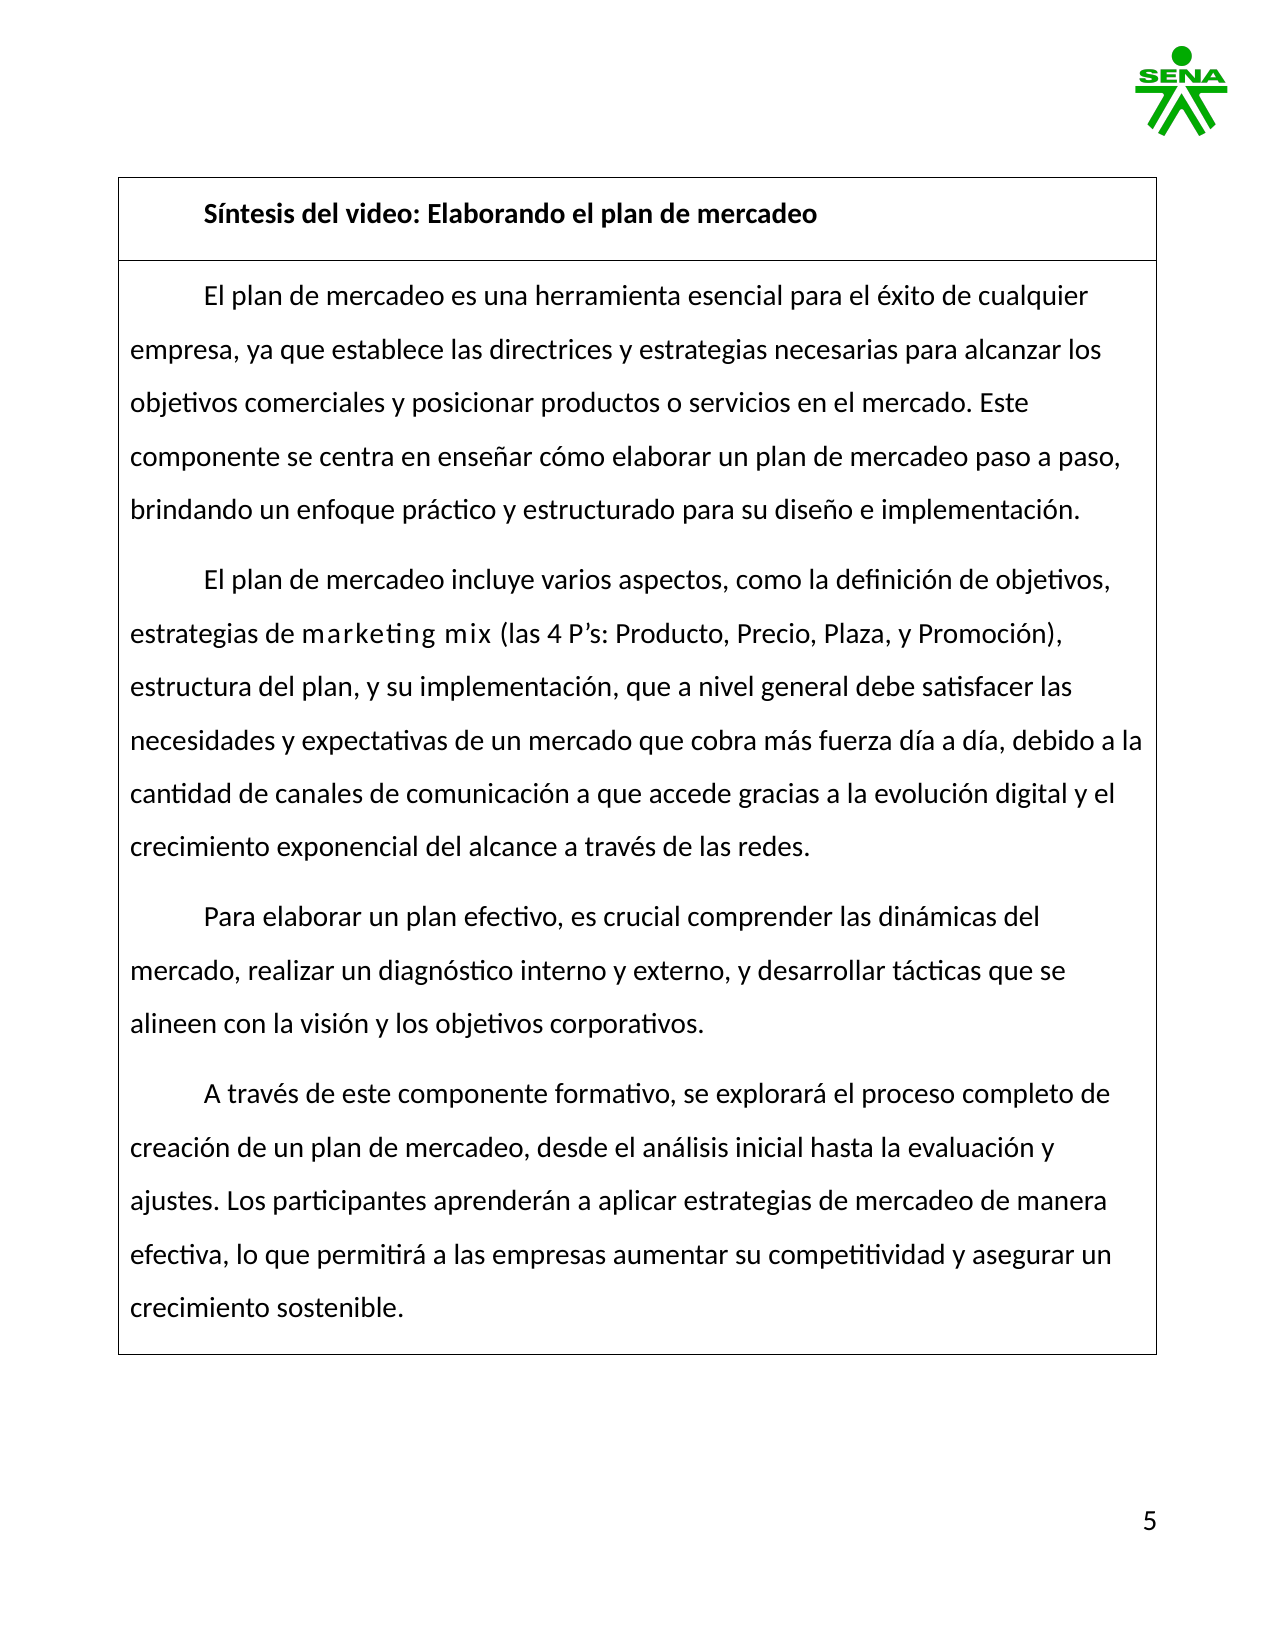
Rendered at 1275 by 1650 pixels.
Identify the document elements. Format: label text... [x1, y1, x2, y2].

table_cell El plan de mercadeo es una herramienta esencial para el éxito de cualquier empresa, ya que establece las directrices y estrategias necesarias para alcanzar los objetivos comerciales y posicionar productos o servicios en el mercado. Este componente se centra en enseñar cómo elaborar un plan de mercadeo paso a paso, brindando un enfoque práctico y estructurado para su diseño e implementación. El plan de mercadeo incluye varios aspectos, como la definición de objetivos, estrategias de marketing mix (las 4 P’s: Producto, Precio, Plaza, y Promoción), estructura del plan, y su implementación, que a nivel general debe satisfacer las necesidades y expectativas de un mercado que cobra más fuerza día a día, debido a la cantidad de canales de comunicación a que accede gracias a la evolución digital y el crecimiento exponencial del alcance a través de las redes. Para elaborar un plan efectivo, es crucial comprender las dinámicas del mercado, realizar un diagnóstico interno y externo, y desarrollar tácticas que se alineen con la visión y los objetivos corporativos. A través de este componente formativo, se explorará el proceso completo de creación de un plan de mercadeo, desde el análisis inicial hasta la evaluación y ajustes. Los participantes aprenderán a aplicar estrategias de mercadeo de manera efectiva, lo que permitirá a las empresas aumentar su competitividad y asegurar un crecimiento sostenible. [119, 261, 1156, 1354]
table_header Síntesis del video: Elaborando el plan de mercadeo [119, 178, 1156, 260]
picture [1135, 46, 1228, 136]
